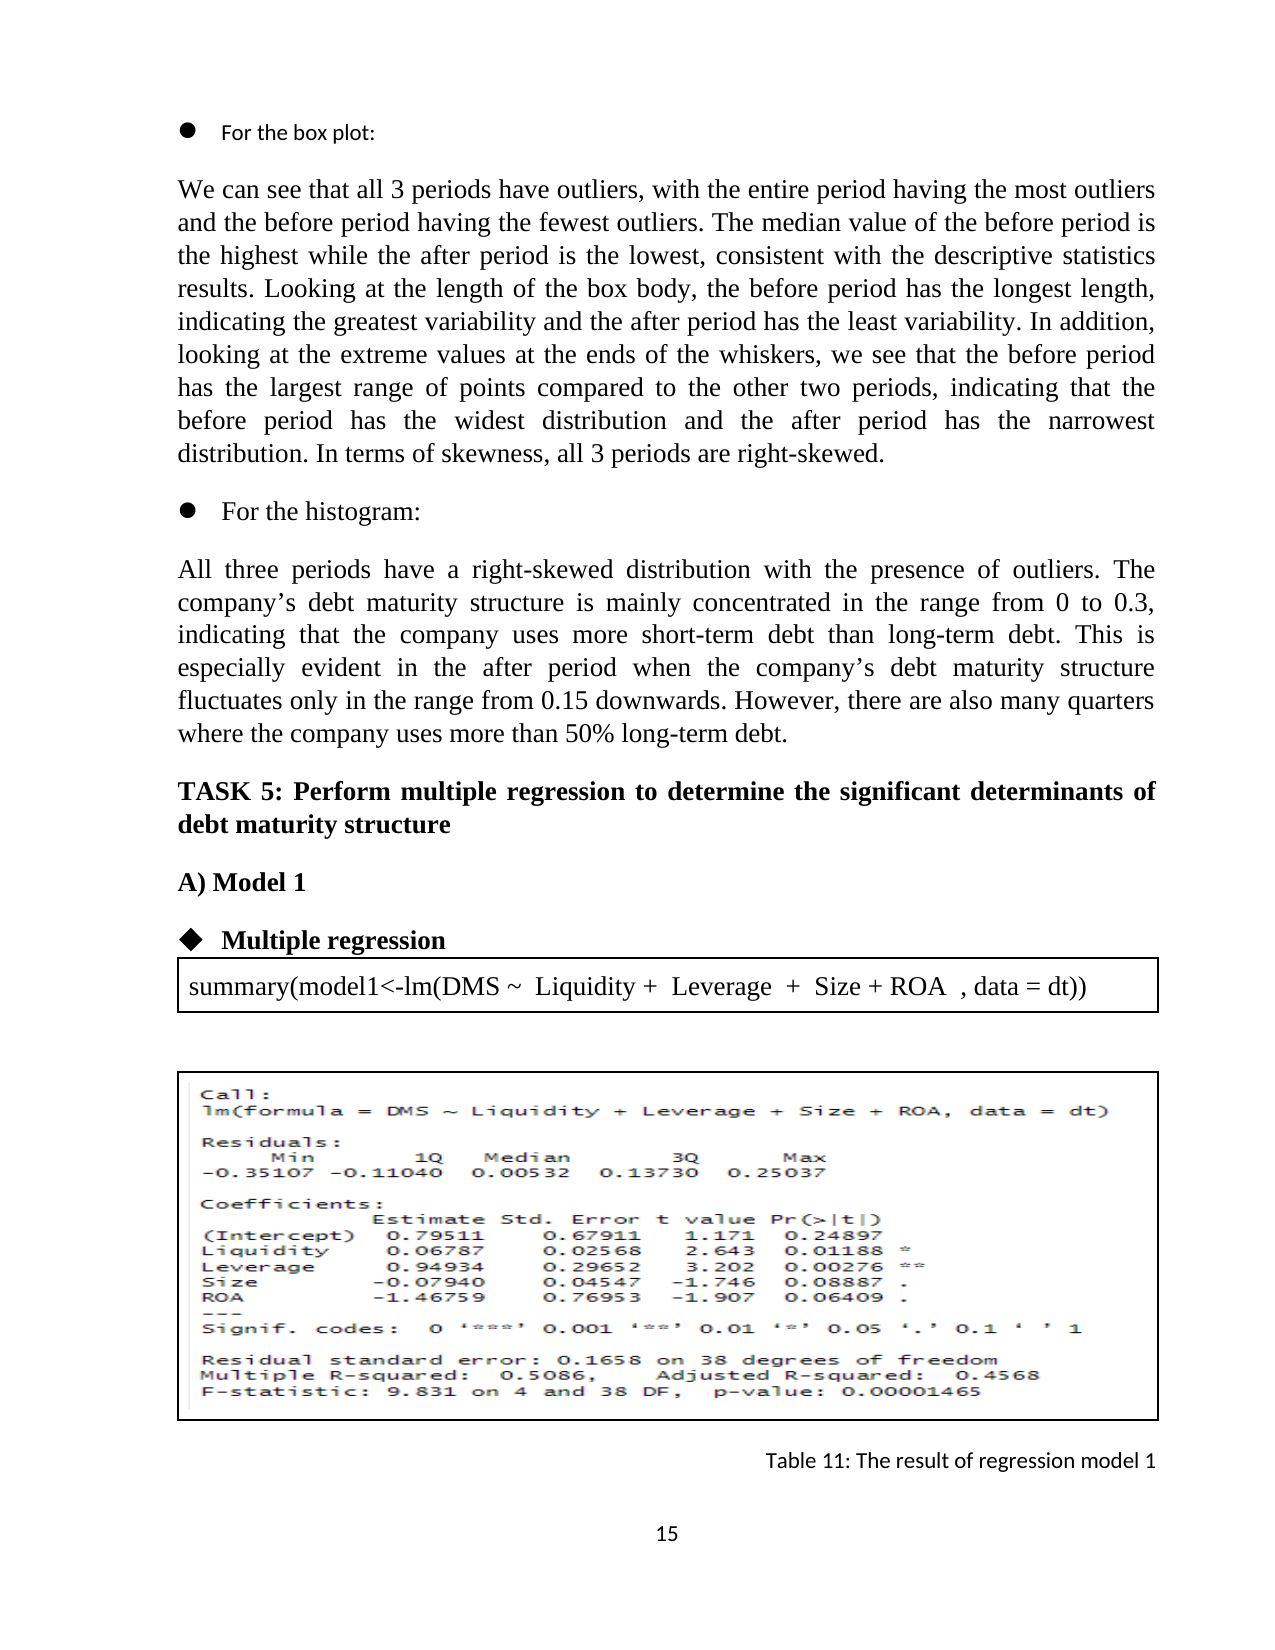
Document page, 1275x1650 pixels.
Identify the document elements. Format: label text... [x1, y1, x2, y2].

list Multiple regression [177, 924, 1156, 955]
table_header summary(model1<-lm(DMS ~ Liquidity + Leverage + Size + ROA , data = dt)) [179, 959, 1157, 1011]
list Model 1 [177, 866, 1156, 897]
picture [188, 1083, 1135, 1409]
list TASK 5: Perform multiple regression to determine the significant determinants of debt maturity structure [177, 775, 1156, 839]
table_header [179, 1073, 1157, 1419]
